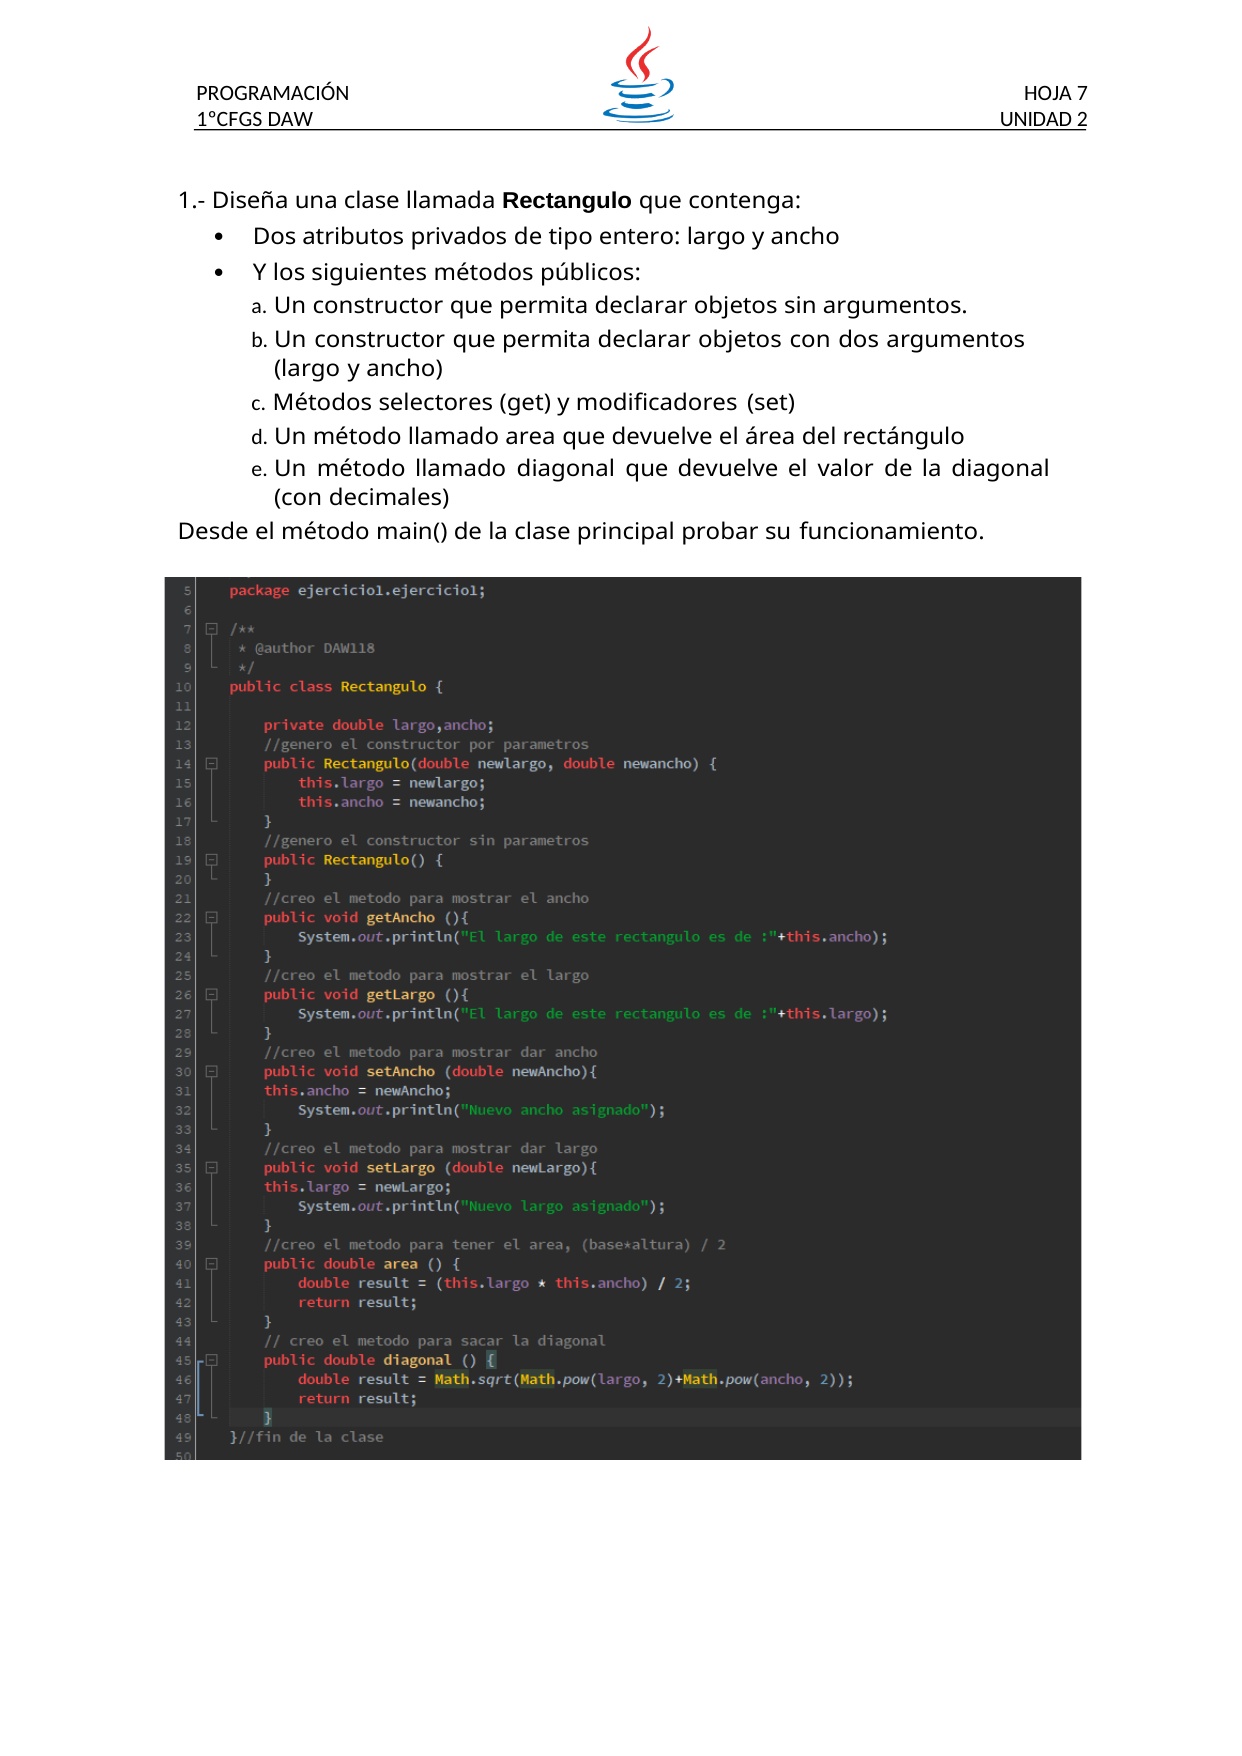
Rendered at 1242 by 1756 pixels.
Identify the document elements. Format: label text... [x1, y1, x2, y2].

list Un método llamado area que devuelve el área del rectángulo [251, 420, 1081, 451]
list Métodos selectores (get) y modificadores (set) [251, 386, 1081, 417]
list Un método llamado diagonal que devuelve el valor de la diagonal (con decimales) [251, 453, 1067, 512]
list Un constructor que permita declarar objetos sin argumentos. [251, 289, 1081, 320]
picture [602, 26, 674, 123]
text 1.- Diseña una clase llamada Rectangulo que contenga: [177, 184, 1081, 215]
picture [164, 577, 1082, 1460]
list Dos atributos privados de tipo entero: largo y ancho [215, 220, 1081, 251]
text Desde el método main() de la clase principal probar su funcionamiento. [177, 515, 1081, 546]
list Un constructor que permita declarar objetos con dos argumentos (largo y ancho) [251, 323, 1067, 383]
list Y los siguientes métodos públicos: [215, 256, 1081, 287]
